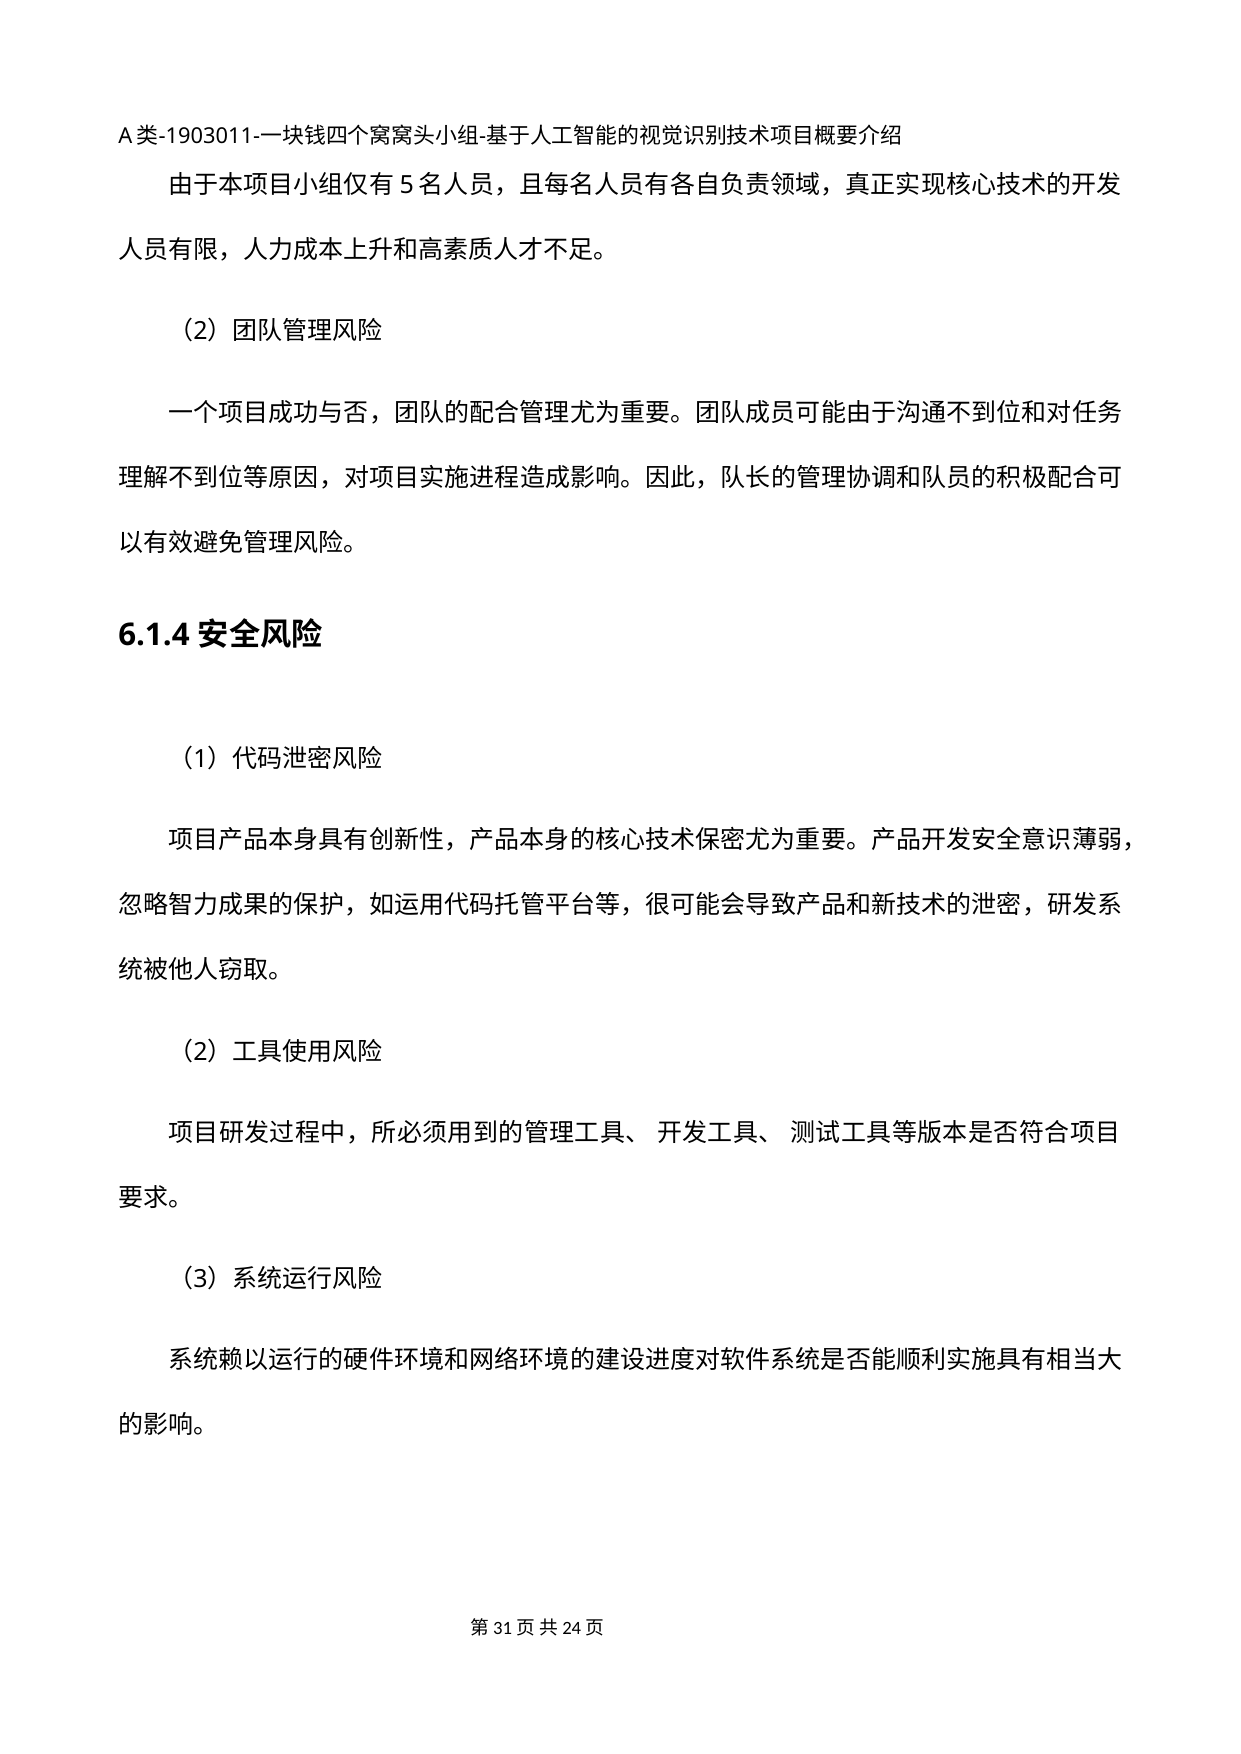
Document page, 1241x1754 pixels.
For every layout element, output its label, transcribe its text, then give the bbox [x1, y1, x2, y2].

text 一个项目成功与否，团队的配合管理尤为重要。团队成员可能由于沟通不到位和对任务理解不到位等原因，对项目实施进程造成影响。因此，队长的管理协调和队员的积极配合可以有效避免管理风险。 [118, 378, 1122, 573]
text 系统赖以运行的硬件环境和网络环境的建设进度对软件系统是否能顺利实施具有相当大的影响。 [118, 1326, 1122, 1456]
text （2）工具使用风险 [118, 1017, 1122, 1082]
text 项目产品本身具有创新性，产品本身的核心技术保密尤为重要。产品开发安全意识薄弱，忽略智力成果的保护，如运用代码托管平台等，很可能会导致产品和新技术的泄密，研发系统被他人窃取。 [118, 806, 1122, 1001]
text （3）系统运行风险 [118, 1244, 1122, 1309]
subtitle 6.1.4 安全风险 [118, 600, 1122, 665]
text （1）代码泄密风险 [118, 724, 1122, 789]
text 由于本项目小组仅有5名人员，且每名人员有各自负责领域，真正实现核心技术的开发人员有限，人力成本上升和高素质人才不足。 [118, 150, 1122, 280]
text 项目研发过程中，所必须用到的管理工具、 开发工具、 测试工具等版本是否符合项目要求。 [118, 1098, 1122, 1228]
text （2）团队管理风险 [118, 296, 1122, 361]
